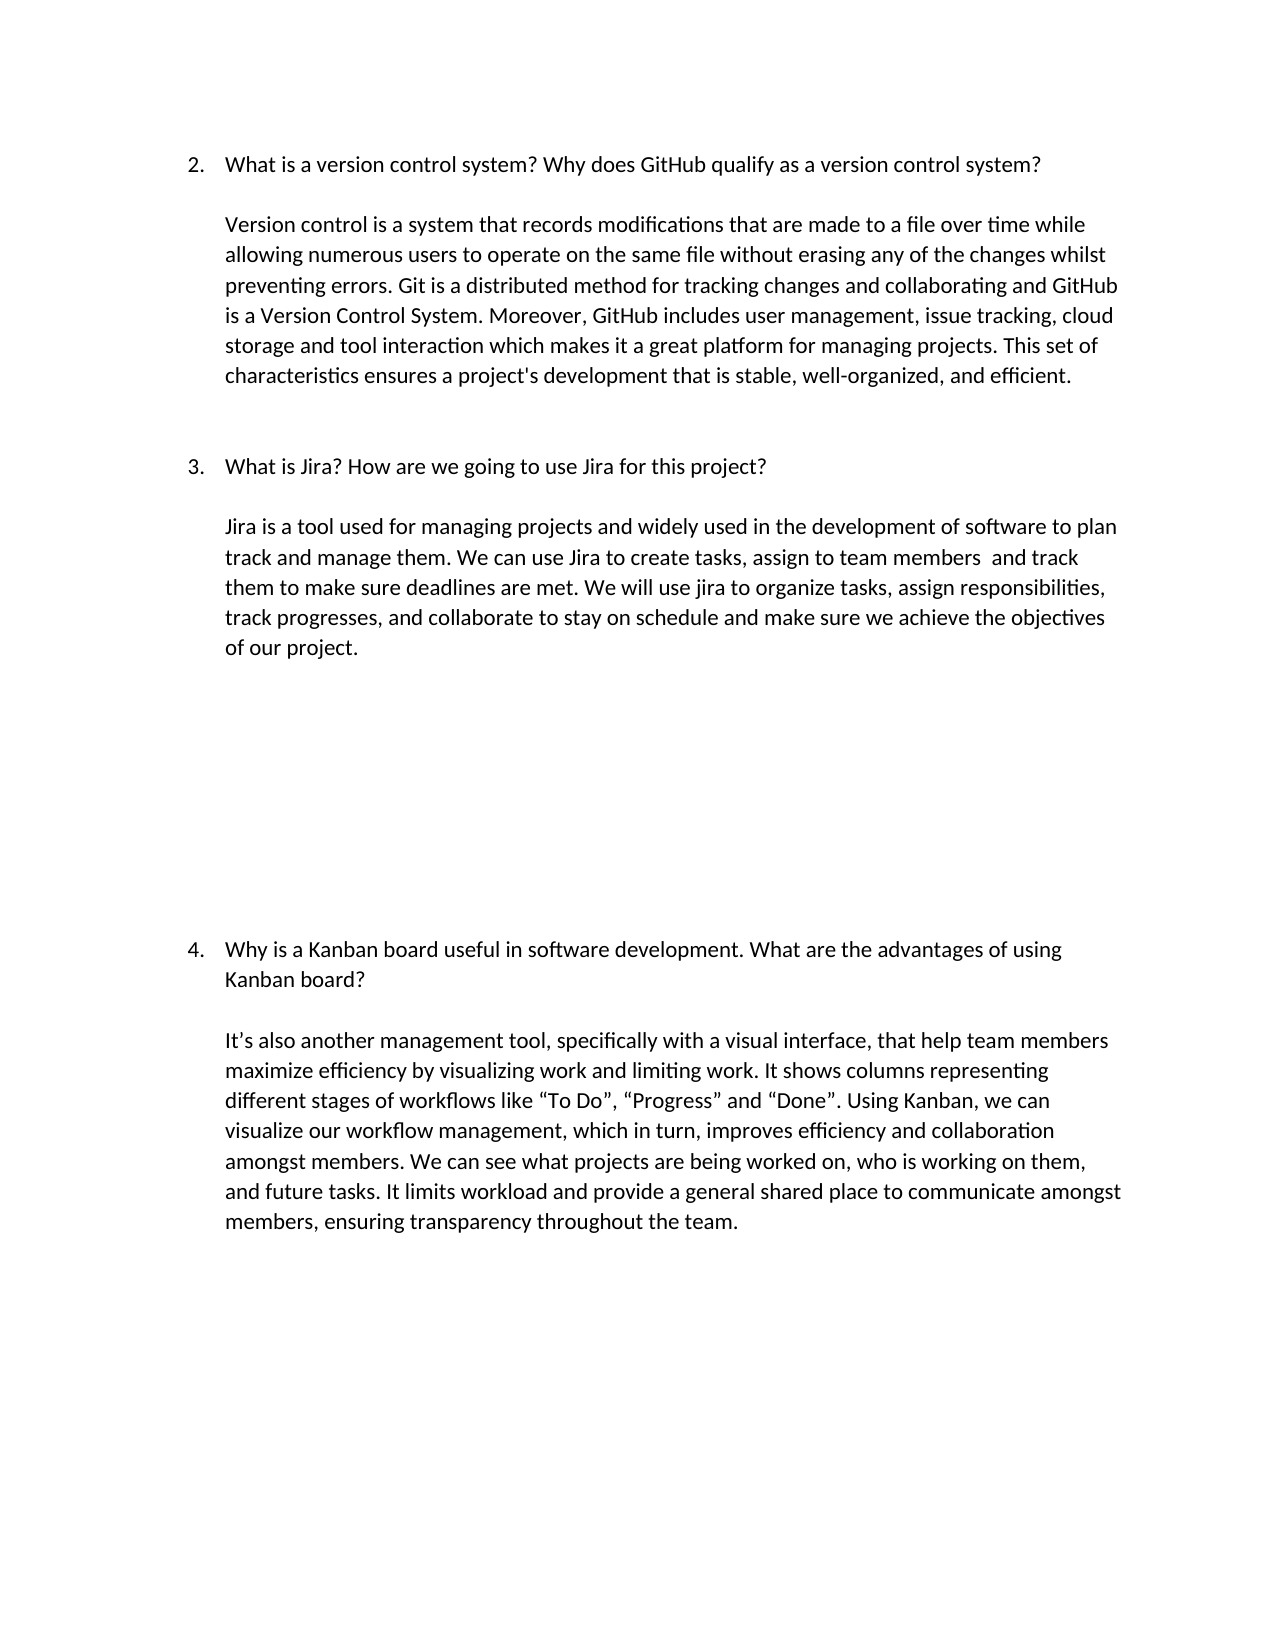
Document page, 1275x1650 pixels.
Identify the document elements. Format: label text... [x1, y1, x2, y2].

list What is a version control system? Why does GitHub qualify as a version control system? [187, 150, 1125, 208]
list What is Jira? How are we going to use Jira for this project? Jira is a tool used for managing projects and widely used in the development of software to plan track and manage them. We can use Jira to create tasks, assign to team members and track them to make sure deadlines are met. We will use jira to organize tasks, assign responsibilities, track progresses, and collaborate to stay on schedule and make sure we achieve the objectives of our project. [187, 452, 1125, 933]
list Version control is a system that records modifications that are made to a file over time while allowing numerous users to operate on the same file without erasing any of the changes whilst preventing errors. Git is a distributed method for tracking changes and collaborating and GitHub is a Version Control System. Moreover, GitHub includes user management, issue tracking, cloud storage and tool interaction which makes it a great platform for managing projects. This set of characteristics ensures a project's development that is stable, well-organized, and efficient. [225, 210, 1125, 450]
list Why is a Kanban board useful in software development. What are the advantages of using Kanban board? It’s also another management tool, specifically with a visual interface, that help team members maximize efficiency by visualizing work and limiting work. It shows columns representing different stages of workflows like “To Do”, “Progress” and “Done”. Using Kanban, we can visualize our workflow management, which in turn, improves efficiency and collaboration amongst members. We can see what projects are being worked on, who is working on them, and future tasks. It limits workload and provide a general shared place to communicate amongst members, ensuring transparency throughout the team. [187, 935, 1125, 1386]
